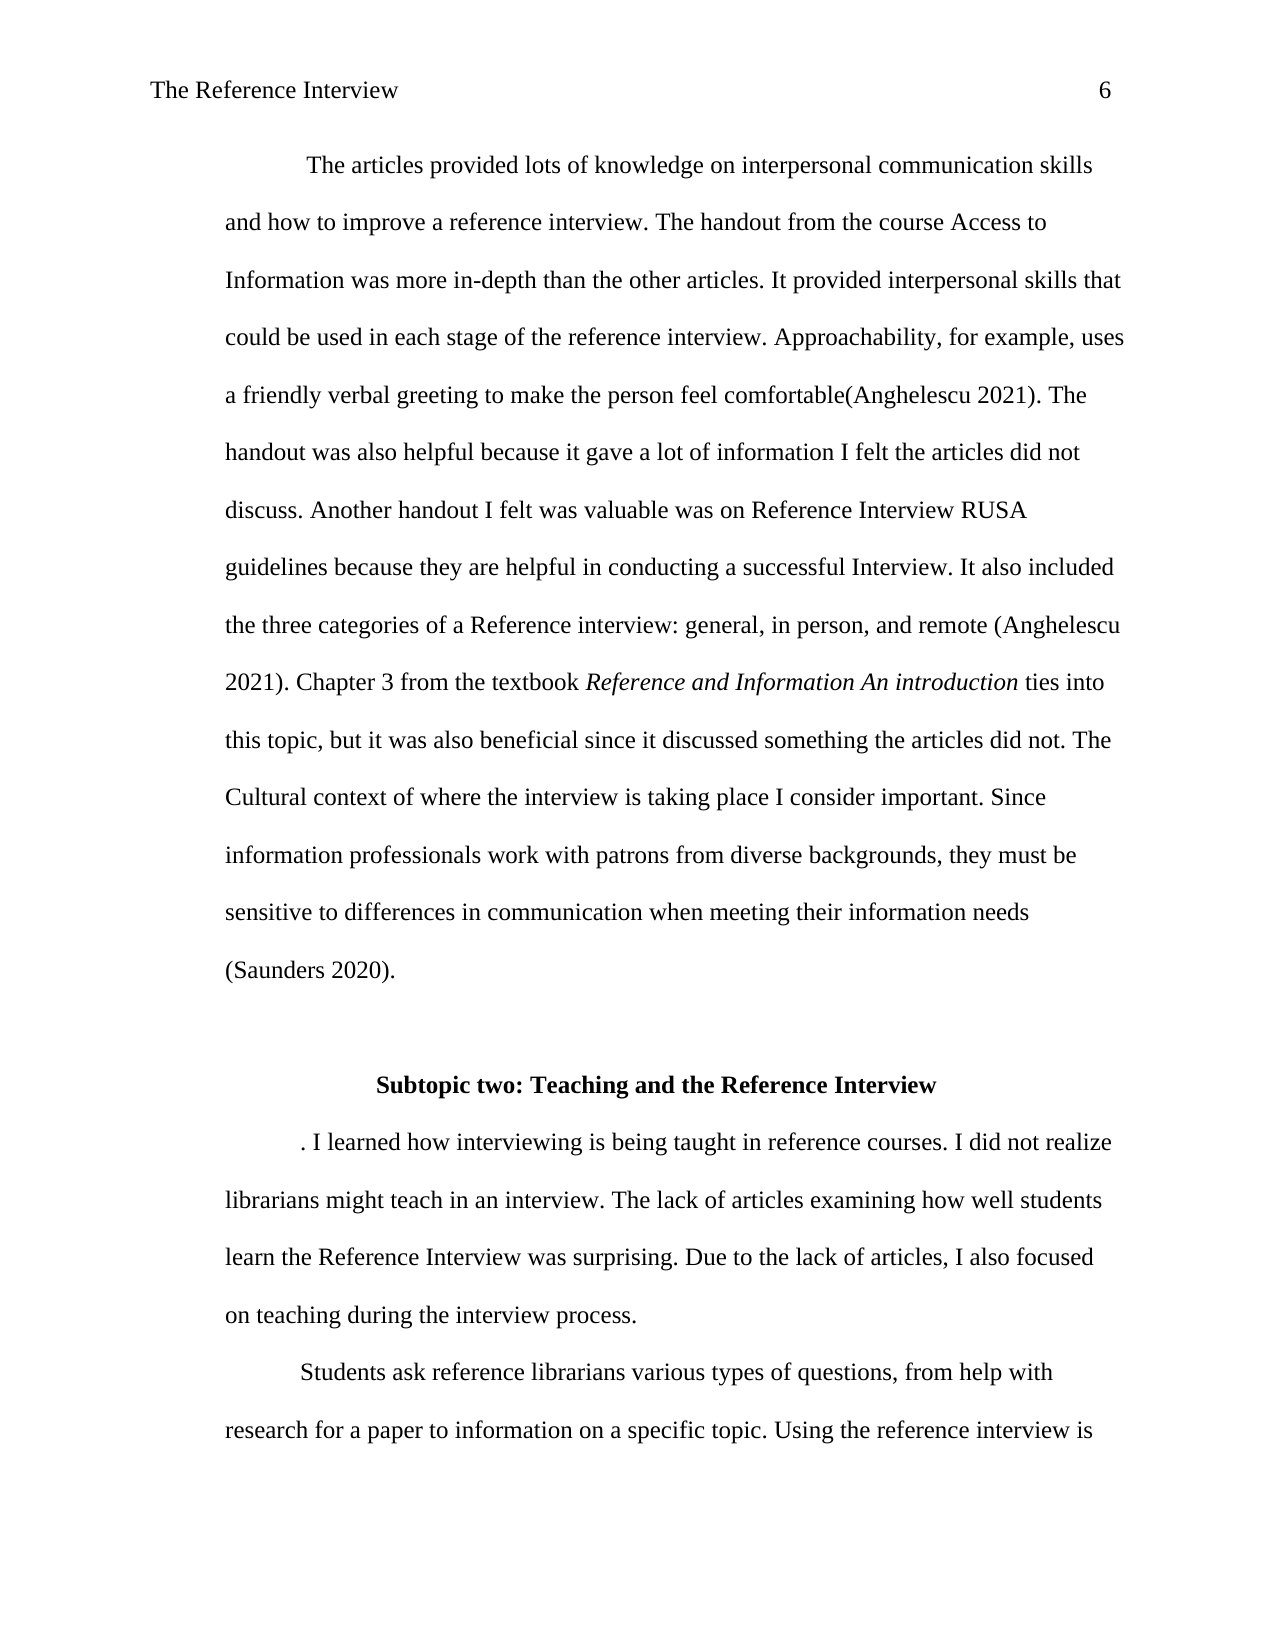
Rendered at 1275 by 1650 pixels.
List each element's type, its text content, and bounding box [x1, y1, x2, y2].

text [187, 1357, 1125, 1444]
text . I learned how interviewing is being taught in reference courses. I did not realize librarians might teach in an interview. The lack of articles examining how well students learn the Reference Interview was surprising. Due to the lack of articles, I also focused on teaching during the interview process. [187, 1127, 1125, 1329]
text The articles provided lots of knowledge on interpersonal communication skills and how to improve a reference interview. The handout from the course Access to Information was more in-depth than the other articles. It provided interpersonal skills that could be used in each stage of the reference interview. Approachability, for example, uses a friendly verbal greeting to make the person feel comfortable(Anghelescu 2021). The handout was also helpful because it gave a lot of information I felt the articles did not discuss. Another handout I felt was valuable was on Reference Interview RUSA guidelines because they are helpful in conducting a successful Interview. It also included the three categories of a Reference interview: general, in person, and remote (Anghelescu 2021). Chapter 3 from the textbook Reference and Information An introduction ties into this topic, but it was also beneficial since it discussed something the articles did not. The Cultural context of where the interview is taking place I consider important. Since information professionals work with patrons from diverse backgrounds, they must be sensitive to differences in communication when meeting their information needs (Saunders 2020). [225, 150, 1125, 984]
text Subtopic two: Teaching and the Reference Interview [187, 1070, 1125, 1099]
